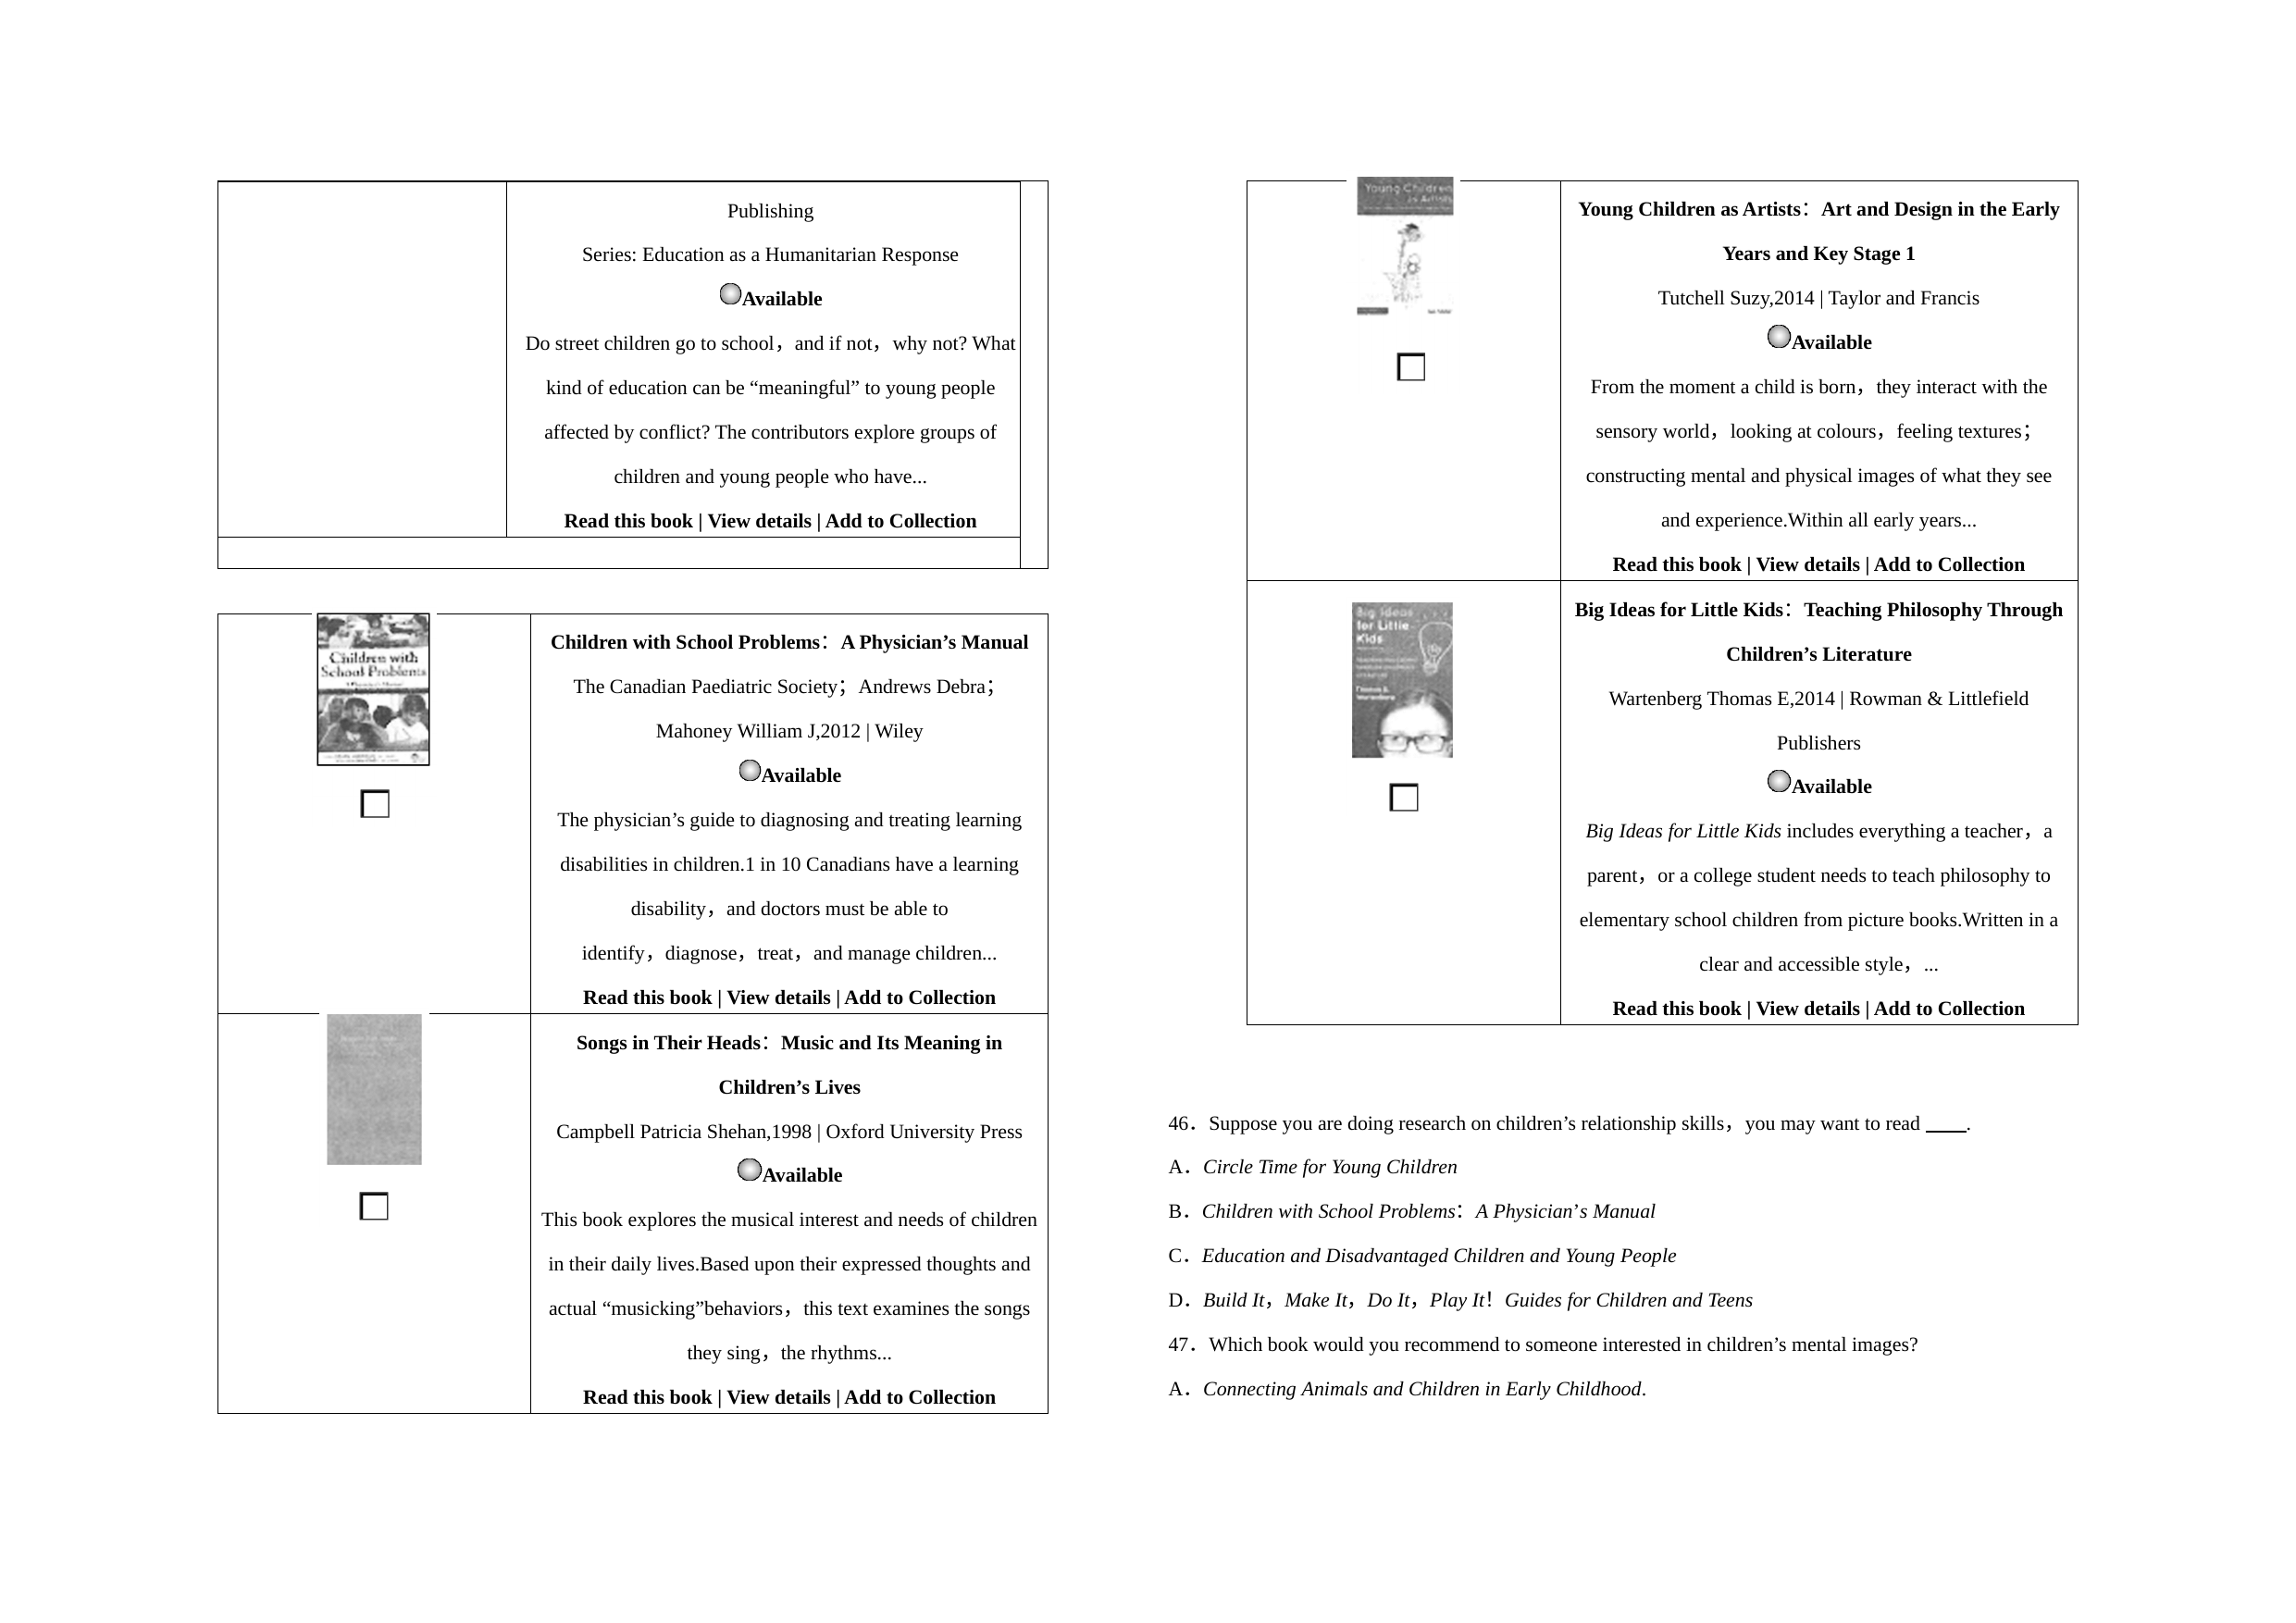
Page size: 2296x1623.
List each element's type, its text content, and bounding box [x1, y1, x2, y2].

picture [738, 758, 762, 783]
table_cell [1247, 581, 1560, 1024]
table_cell [218, 1014, 530, 1413]
text D．Build It，Make It，Do It，Play It！Guides for Children and Teens [1168, 1271, 2156, 1316]
text A．Circle Time for Young Children [1168, 1139, 2156, 1183]
table_cell [1247, 181, 1560, 580]
table_cell [218, 182, 506, 537]
picture [312, 607, 437, 827]
table_cell Young Children as Artists：Art and Design in the Early Years and Key Stage 1 Tutchell Suzy,2014 | Taylor and Francis Available From the moment a child is born，they interact with the sensory world，looking at colours，feeling textures；constructing mental and physical images of what they see and experience.Within all early years... Read this book | View details | Add to Collection [1561, 181, 2078, 580]
table_header [218, 614, 530, 1013]
picture [1347, 170, 1460, 394]
table_cell Big Ideas for Little Kids：Teaching Philosophy Through Children’s Literature Wartenberg Thomas E,2014 | Rowman & Littlefield Publishers Available Big Ideas for Little Kids includes everything a teacher，a parent，or a college student needs to teach philosophy to elementary school children from picture books.Written in a clear and accessible style，... Read this book | View details | Add to Collection [1561, 581, 2078, 1024]
text 46．Suppose you are doing research on children’s relationship skills，you may want to read . [1168, 1095, 2156, 1139]
picture [736, 1157, 763, 1183]
table_header Children with School Problems：A Physician’s Manual The Canadian Paediatric Society；Andrews Debra；Mahoney William J,2012 | Wiley Available The physician’s guide to diagnosing and treating learning disabilities in children.1 in 10 Canadians have a learning disability，and doctors must be able to identify，diagnose，treat，and manage children... Read this book | View details | Add to Collection [531, 614, 1048, 1013]
picture [319, 1008, 429, 1227]
table_cell [507, 182, 1020, 537]
picture [1766, 323, 1792, 350]
text B．Children with School Problems：A Physician’s Manual [1168, 1183, 2156, 1227]
text A．Connecting Animals and Children in Early Childhood. [1168, 1360, 2156, 1405]
picture [1766, 768, 1792, 794]
picture [1347, 597, 1460, 816]
table_cell Songs in Their Heads：Music and Its Meaning in Children’s Lives Campbell Patricia Shehan,1998 | Oxford University Press Available This book explores the musical interest and needs of children in their daily lives.Based upon their expressed thoughts and actual “musicking”behaviors，this text examines the songs they sing，the rhythms... Read this book | View details | Add to Collection [531, 1014, 1048, 1413]
table_cell [218, 538, 1020, 567]
text C．Education and Disadvantaged Children and Young People [1168, 1227, 2156, 1271]
text 47．Which book would you recommend to someone interested in children’s mental images? [1168, 1316, 2156, 1360]
picture [718, 281, 742, 306]
table_cell [1021, 181, 1048, 567]
